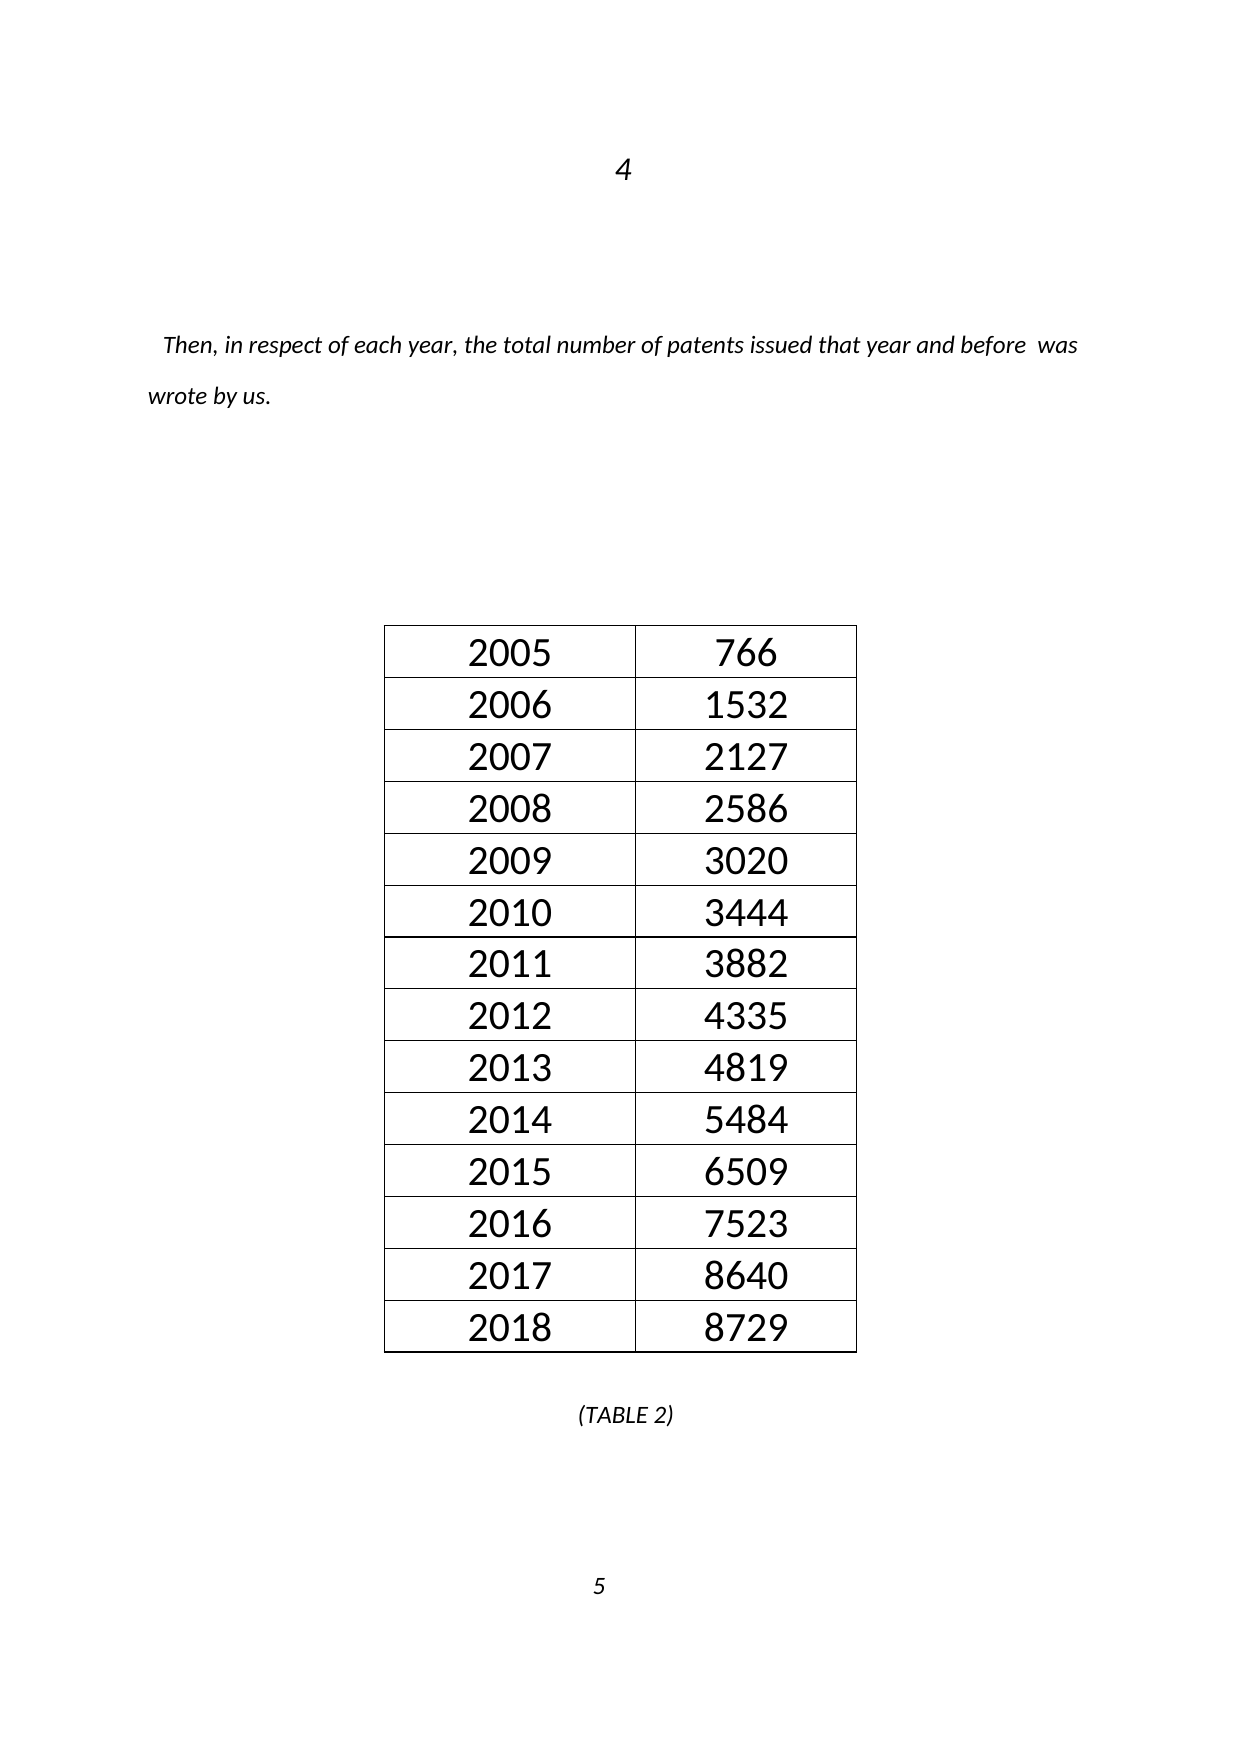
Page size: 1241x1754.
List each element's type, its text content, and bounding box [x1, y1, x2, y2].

text Then, in respect of each year, the total number of patents issued that year and before was [148, 329, 1093, 360]
table_cell 2015 [385, 1145, 635, 1196]
table_cell 2011 [385, 938, 635, 988]
table_cell 2009 [385, 834, 635, 884]
table_cell 2012 [385, 989, 635, 1040]
table_cell 2010 [385, 886, 635, 936]
text 4 [148, 148, 1093, 188]
table_cell 2008 [385, 782, 635, 833]
table_cell 8640 [636, 1249, 856, 1299]
table_header 2005 [385, 626, 635, 677]
table_cell 3882 [636, 938, 856, 988]
table_cell 2016 [385, 1197, 635, 1248]
table_cell 3444 [636, 886, 856, 936]
table_cell 2007 [385, 730, 635, 781]
table_cell 1532 [636, 678, 856, 729]
text 5 [148, 1570, 1093, 1601]
table_cell 2586 [636, 782, 856, 833]
text wrote by us. [148, 380, 1093, 410]
table_cell 2017 [385, 1249, 635, 1299]
table_cell 2014 [385, 1093, 635, 1144]
table_cell 4335 [636, 989, 856, 1040]
text (TABLE 2) [148, 1399, 1093, 1430]
table_cell 7523 [636, 1197, 856, 1248]
table_cell 5484 [636, 1093, 856, 1144]
table_cell 3020 [636, 834, 856, 884]
table_cell 6509 [636, 1145, 856, 1196]
table_cell 2013 [385, 1041, 635, 1092]
table_cell 2127 [636, 730, 856, 781]
table_cell 8729 [636, 1301, 856, 1351]
table_header 766 [636, 626, 856, 677]
table_cell 2018 [385, 1301, 635, 1351]
table_cell 4819 [636, 1041, 856, 1092]
table_cell 2006 [385, 678, 635, 729]
